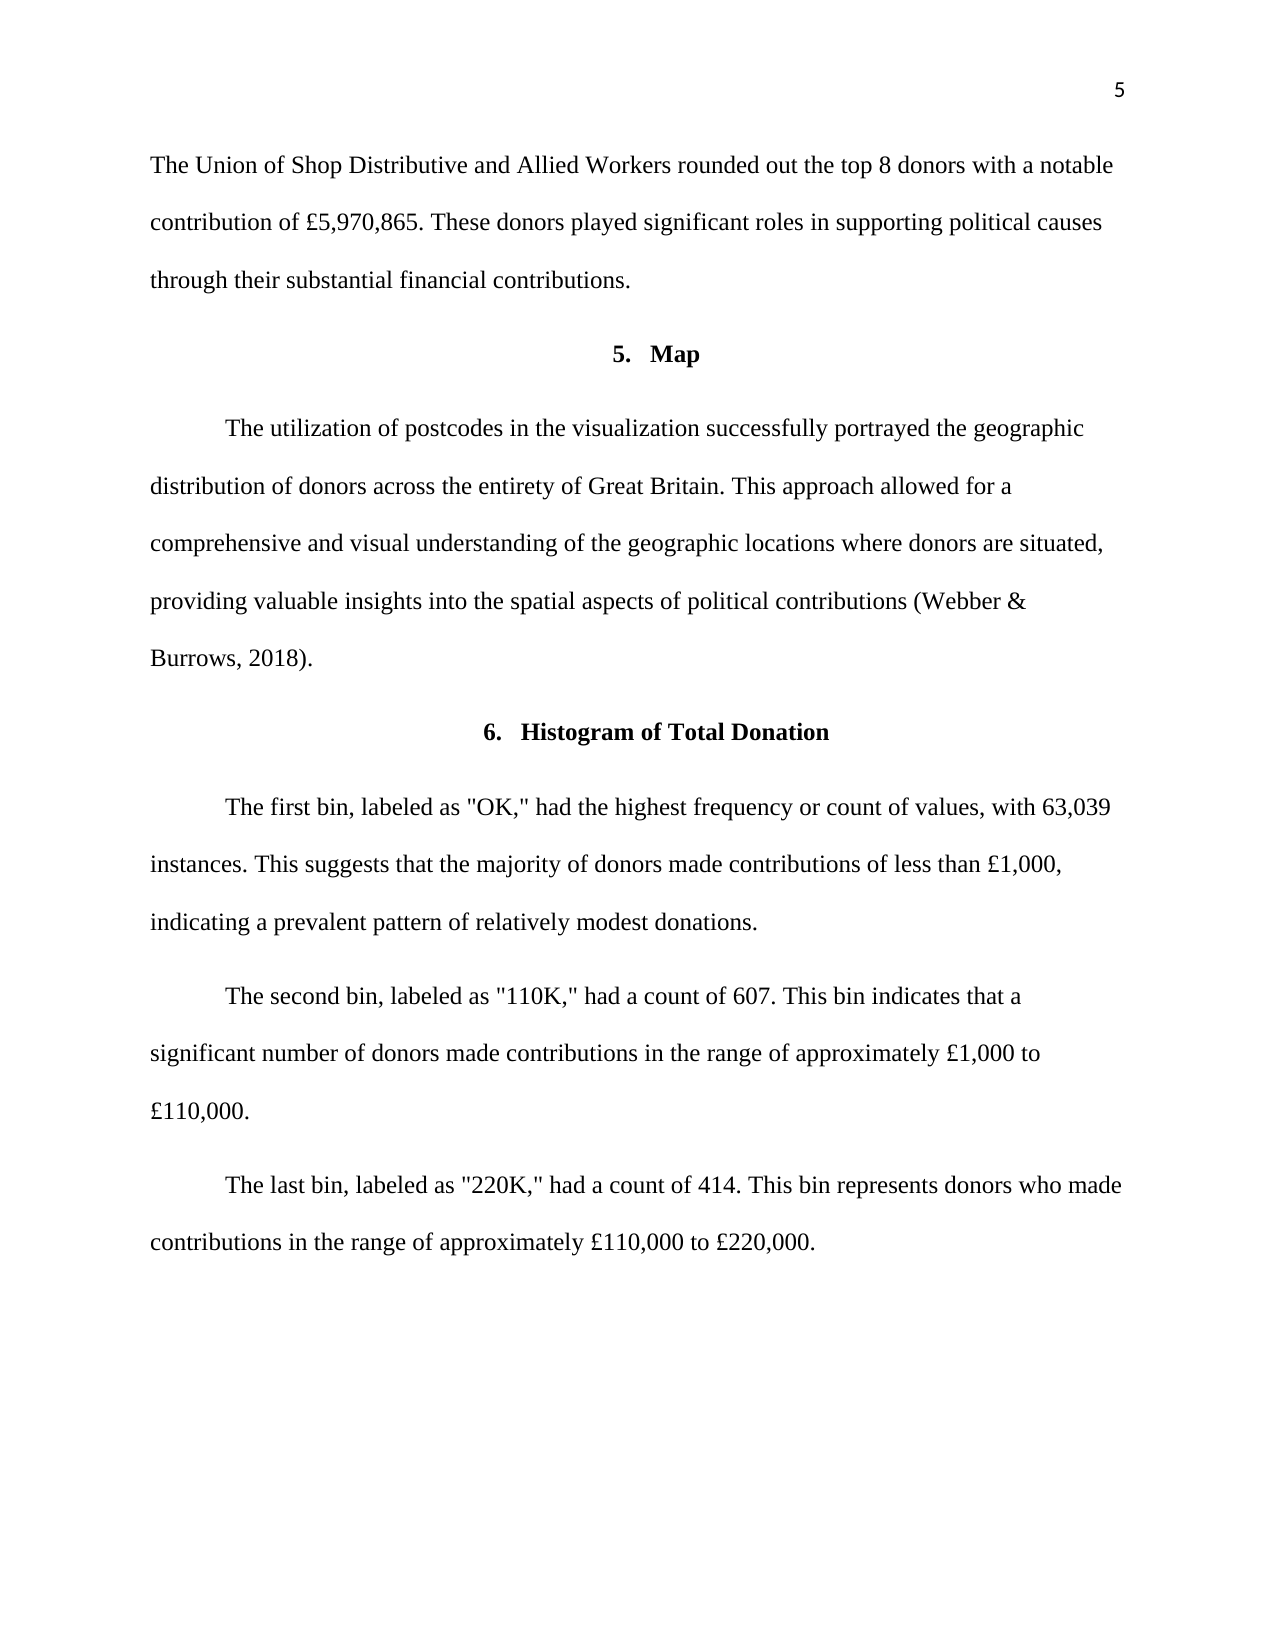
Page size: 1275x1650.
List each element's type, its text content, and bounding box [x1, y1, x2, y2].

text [150, 150, 1125, 294]
text The second bin, labeled as "110K," had a count of 607. This bin indicates that a significant number of donors made contributions in the range of approximately £1,000 to £110,000. [150, 981, 1125, 1124]
list Histogram of Total Donation [187, 717, 1125, 746]
list Map [187, 339, 1125, 368]
text The first bin, labeled as "OK," had the highest frequency or count of values, with 63,039 instances. This suggests that the majority of donors made contributions of less than £1,000, indicating a prevalent pattern of relatively modest donations. [150, 792, 1125, 935]
text The last bin, labeled as "220K," had a count of 414. This bin represents donors who made contributions in the range of approximately £110,000 to £220,000. [150, 1170, 1125, 1256]
text The utilization of postcodes in the visualization successfully portrayed the geographic distribution of donors across the entirety of Great Britain. This approach allowed for a comprehensive and visual understanding of the geographic locations where donors are situated, providing valuable insights into the spatial aspects of political contributions (Webber & Burrows, 2018). [150, 413, 1125, 672]
